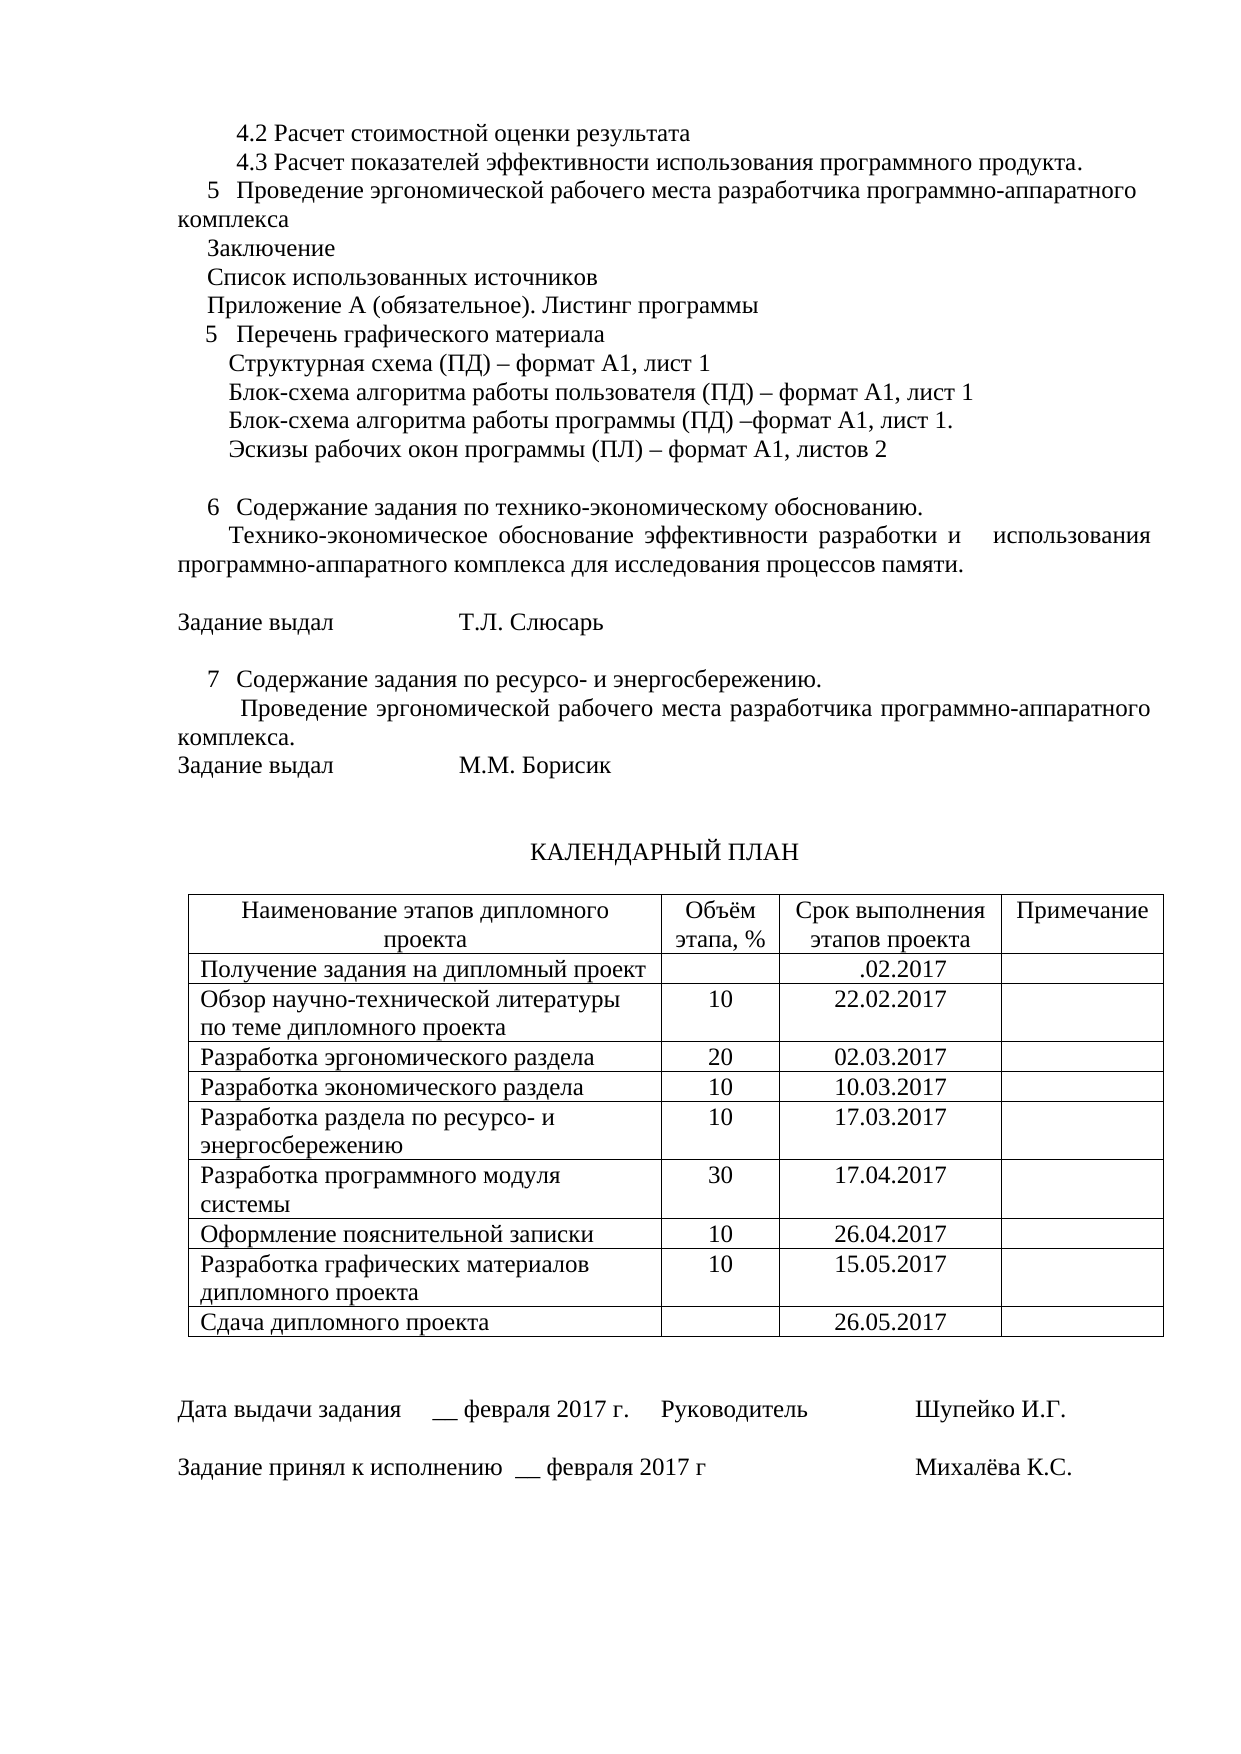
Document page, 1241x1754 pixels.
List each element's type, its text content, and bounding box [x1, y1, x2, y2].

text Приложение А (обязательное). Листинг программы [177, 291, 1152, 319]
table_cell [1002, 984, 1163, 1041]
table_cell [662, 1307, 779, 1336]
table_cell 20 [662, 1042, 779, 1071]
text Проведение эргономической рабочего места разработчика программно-аппаратного комплекса. [177, 693, 1152, 751]
text Дата выдачи задания __ февраля 2017 г. Руководитель Шупейко И.Г. [177, 1394, 1152, 1423]
table_cell .02.2017 [780, 954, 1001, 983]
table_cell [1002, 1160, 1163, 1218]
table_cell [1002, 1072, 1163, 1101]
table_cell 10 [662, 1249, 779, 1306]
table_cell [1002, 954, 1163, 983]
table_cell 10 [662, 984, 779, 1041]
table_cell [1002, 1307, 1163, 1336]
table_cell [1002, 1249, 1163, 1306]
table_cell Получение задания на дипломный проект [189, 954, 661, 983]
subtitle 4.3 Расчет показателей эффективности использования программного продукта. [177, 147, 1152, 176]
table_cell Оформление пояснительной записки [189, 1219, 661, 1248]
table_cell 17.03.2017 [780, 1102, 1001, 1159]
text Задание выдал М.М. Борисик [177, 751, 1152, 779]
text Заключение [177, 233, 1152, 262]
table_header Примечание [1002, 895, 1163, 953]
text 7 Содержание задания по ресурсо- и энергосбережению. [177, 664, 1152, 693]
table_cell 10 [662, 1219, 779, 1248]
table_cell Разработка экономического раздела [189, 1072, 661, 1101]
table_cell 10 [662, 1102, 779, 1159]
text 6 Содержание задания по технико-экономическому обоснованию. [177, 492, 1152, 521]
table_cell 26.04.2017 [780, 1219, 1001, 1248]
table_cell Обзор научно-технической литературы по теме дипломного проекта [189, 984, 661, 1041]
table_cell 10.03.2017 [780, 1072, 1001, 1101]
table_cell 10 [662, 1072, 779, 1101]
table_cell [662, 954, 779, 983]
table_header Объём этапа, % [662, 895, 779, 953]
table_cell 02.03.2017 [780, 1042, 1001, 1071]
text 4.2 Расчет стоимостной оценки результата [177, 118, 1152, 147]
text Задание выдал Т.Л. Слюсарь [177, 607, 1152, 636]
table_cell Разработка графических материалов дипломного проекта [189, 1249, 661, 1306]
table_cell Разработка раздела по ресурсо- и энергосбережению [189, 1102, 661, 1159]
table_cell [1002, 1102, 1163, 1159]
text Технико-экономическое обоснование эффективности разработки и использования программно-аппаратного комплекса для исследования процессов памяти. [177, 521, 1152, 578]
table_header Наименование этапов дипломного проекта [189, 895, 661, 953]
table_cell 17.04.2017 [780, 1160, 1001, 1218]
text 5 Проведение эргономической рабочего места разработчика программно-аппаратного комплекса [177, 176, 1152, 233]
text Список использованных источников [177, 262, 1152, 291]
text 5 Перечень графического материала [177, 319, 1152, 348]
table_header Срок выполнения этапов проекта [780, 895, 1001, 953]
table_cell [1002, 1042, 1163, 1071]
text Блок-схема алгоритма работы пользователя (ПД) – формат А1, лист 1 [199, 377, 1152, 406]
table_cell 30 [662, 1160, 779, 1218]
text Задание принял к исполнению __ февраля 2017 г Михалёва К.С. [177, 1452, 1152, 1481]
text Эскизы рабочих окон программы (ПЛ) – формат А1, листов 2 [199, 434, 1152, 463]
table_cell [1002, 1219, 1163, 1248]
table_cell 26.05.2017 [780, 1307, 1001, 1336]
text Блок-схема алгоритма работы программы (ПД) –формат А1, лист 1. [199, 406, 1152, 434]
table_cell 22.02.2017 [780, 984, 1001, 1041]
text Структурная схема (ПД) – формат А1, лист 1 [199, 348, 1152, 377]
table_cell 15.05.2017 [780, 1249, 1001, 1306]
table_cell Сдача дипломного проекта [189, 1307, 661, 1336]
text КАЛЕНДАРНЫЙ ПЛАН [177, 837, 1152, 866]
table_cell Разработка программного модуля системы [189, 1160, 661, 1218]
table_cell Разработка эргономического раздела [189, 1042, 661, 1071]
